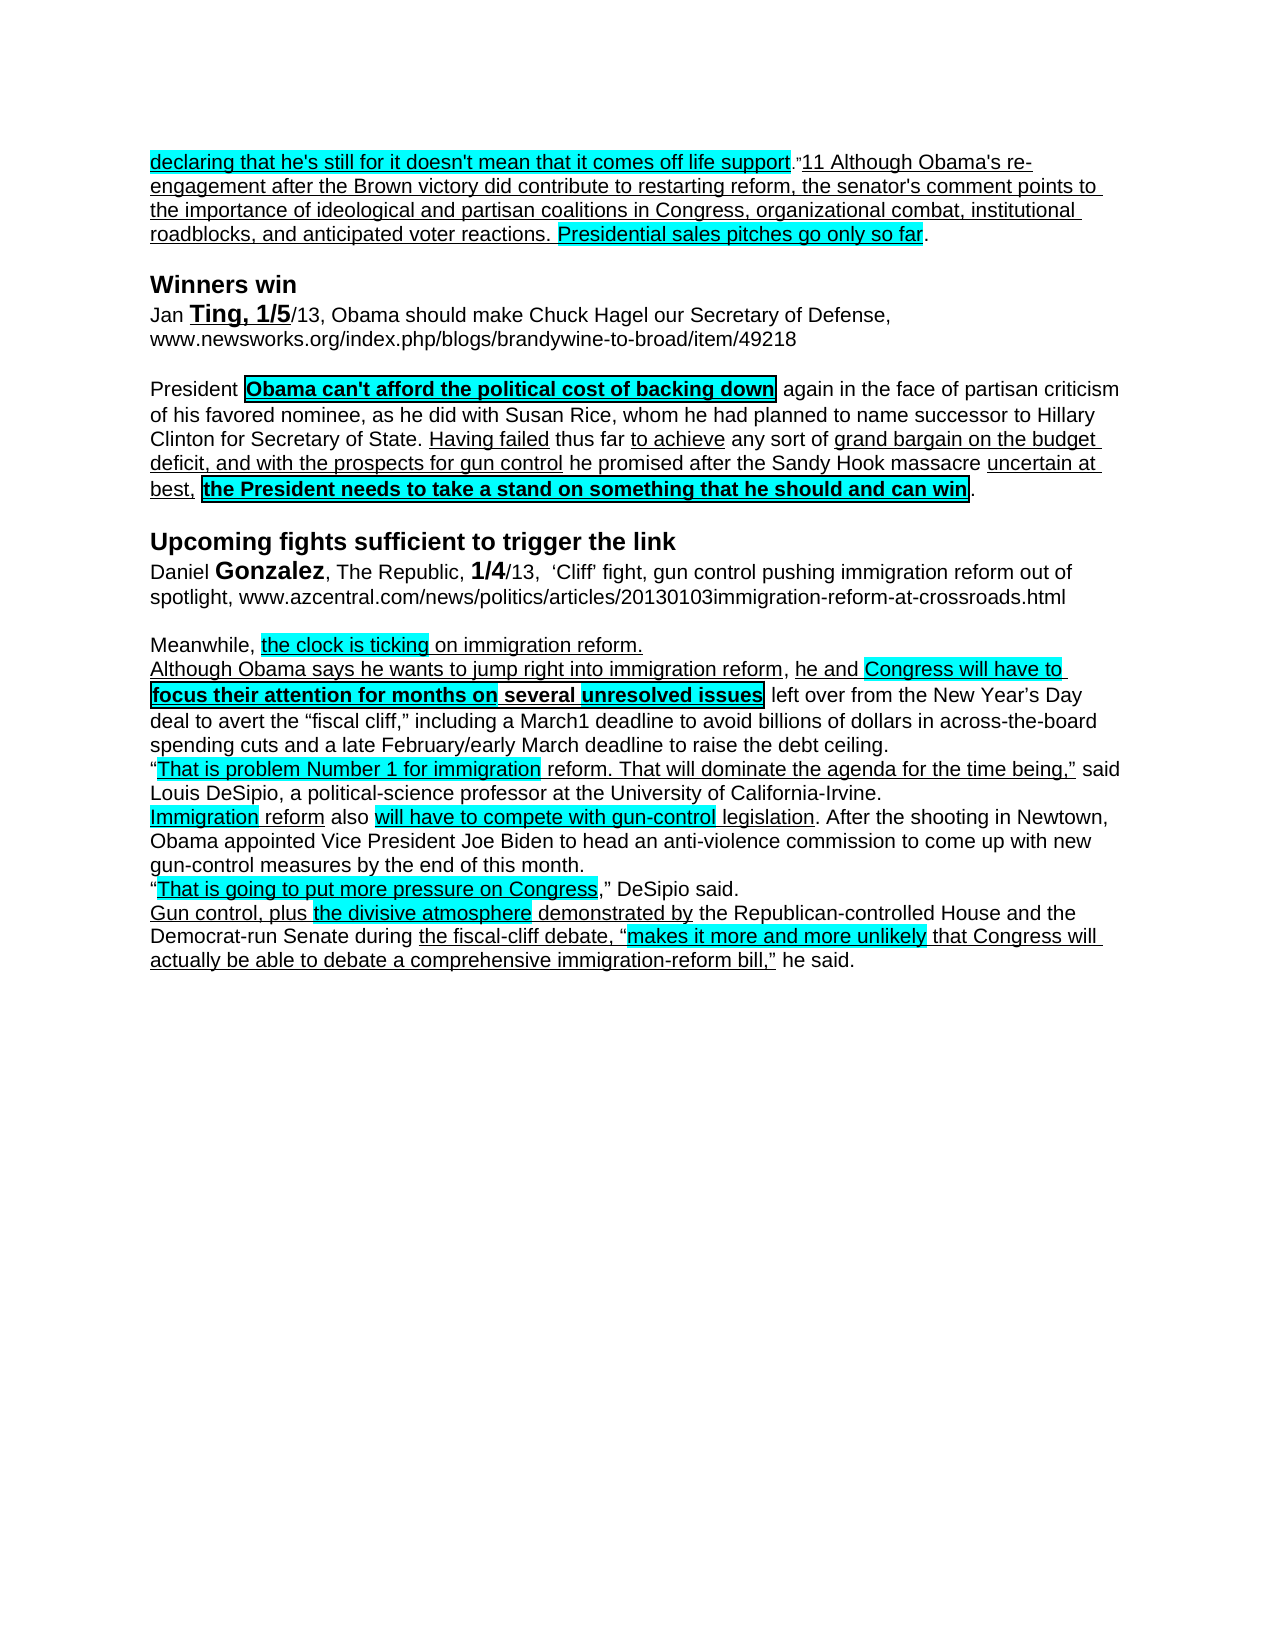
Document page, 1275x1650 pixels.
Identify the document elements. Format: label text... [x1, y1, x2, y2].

subtitle Upcoming fights sufficient to trigger the link [150, 527, 1125, 556]
text President Obama can't afford the political cost of backing down again in the face of partisan criticism of his favored nominee, as he did with Susan Rice, whom he had planned to name successor to Hillary Clinton for Secretary of State. Having failed thus far to achieve any sort of grand bargain on the budget deficit, and with the prospects for gun control he promised after the Sandy Hook massacre uncertain at best, the President needs to take a stand on something that he should and can win. [150, 375, 1125, 503]
text Jan Ting, 1/5/13, Obama should make Chuck Hagel our Secretary of Defense, www.newsworks.org/index.php/blogs/brandywine-to-broad/item/49218 [150, 298, 1125, 351]
text Meanwhile, the clock is ticking on immigration reform. [429, 633, 1125, 657]
text Daniel Gonzalez, The Republic, 1/4/13, ‘Cliff’ fight, gun control pushing immigration reform out of spotlight, www.azcentral.com/news/politics/articles/20130103immigration-reform-at-crossroads.html [150, 556, 1125, 609]
subtitle Winners win [150, 270, 1125, 298]
text “That is going to put more pressure on Congress,” DeSipio said. [598, 876, 1125, 900]
text Immigration reform also will have to compete with gun-control legislation. After the shooting in Newtown, Obama appointed Vice President Joe Biden to head an anti-violence commission to come up with new gun-control measures by the end of this month. [150, 804, 1125, 876]
text Gun control, plus the divisive atmosphere demonstrated by the Republican-controlled House and the Democrat-run Senate during the fiscal-cliff debate, “makes it more and more unlikely that Congress will actually be able to debate a comprehensive immigration-reform bill,” he said. [150, 900, 1125, 972]
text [150, 150, 1125, 246]
text “That is problem Number 1 for immigration reform. That will dominate the agenda for the time being,” said Louis DeSipio, a political-science professor at the University of California-Irvine. [150, 757, 1125, 804]
text Although Obama says he wants to jump right into immigration reform, he and Congress will have to focus their attention for months on several unresolved issues left over from the New Year’s Day deal to avert the “fiscal cliff,” including a March1 deadline to avoid billions of dollars in across-the-board spending cuts and a late February/early March deadline to raise the debt ceiling. [150, 657, 1125, 757]
